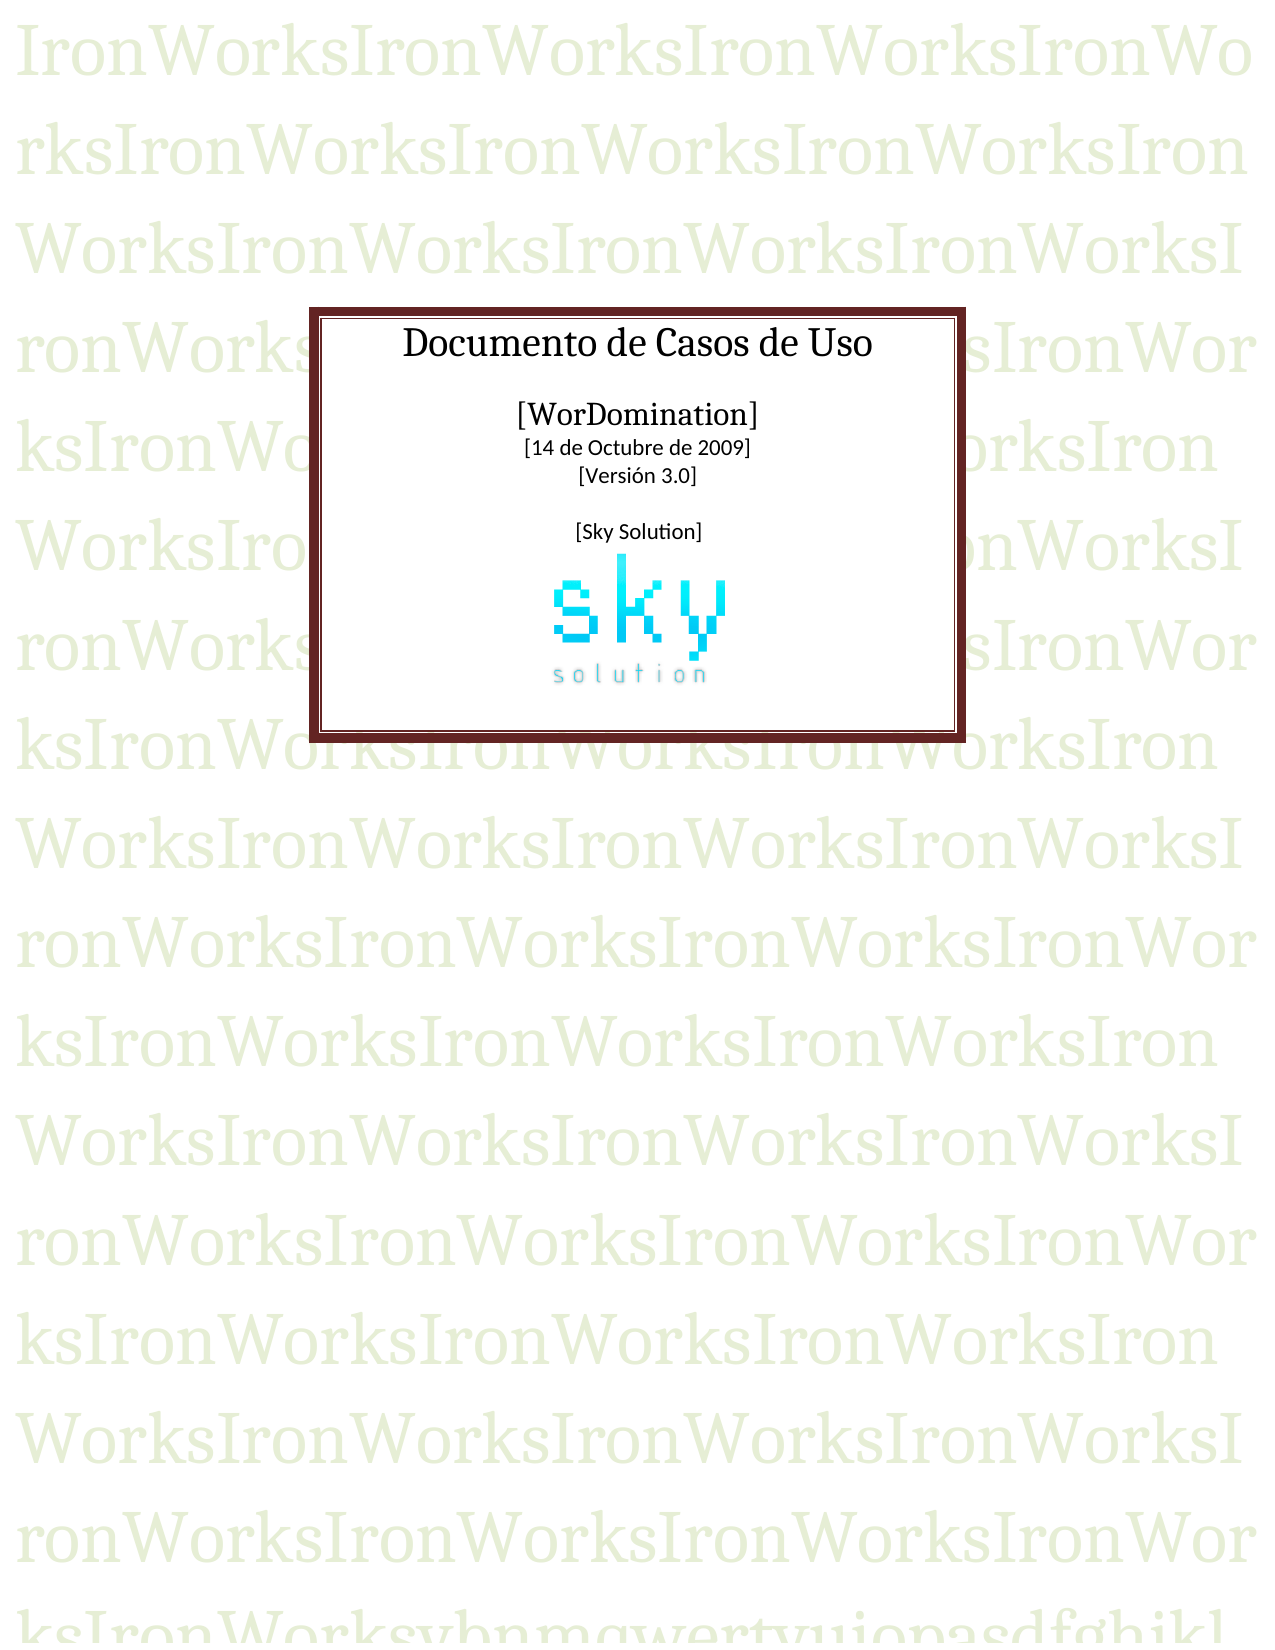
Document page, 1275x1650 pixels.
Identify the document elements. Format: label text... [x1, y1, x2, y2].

table_header Documento de Casos de Uso [WorDomination] [14 de Octubre de 2009] [Versión 3.0] [Sky Solution] [322, 319, 954, 730]
picture [516, 545, 759, 702]
